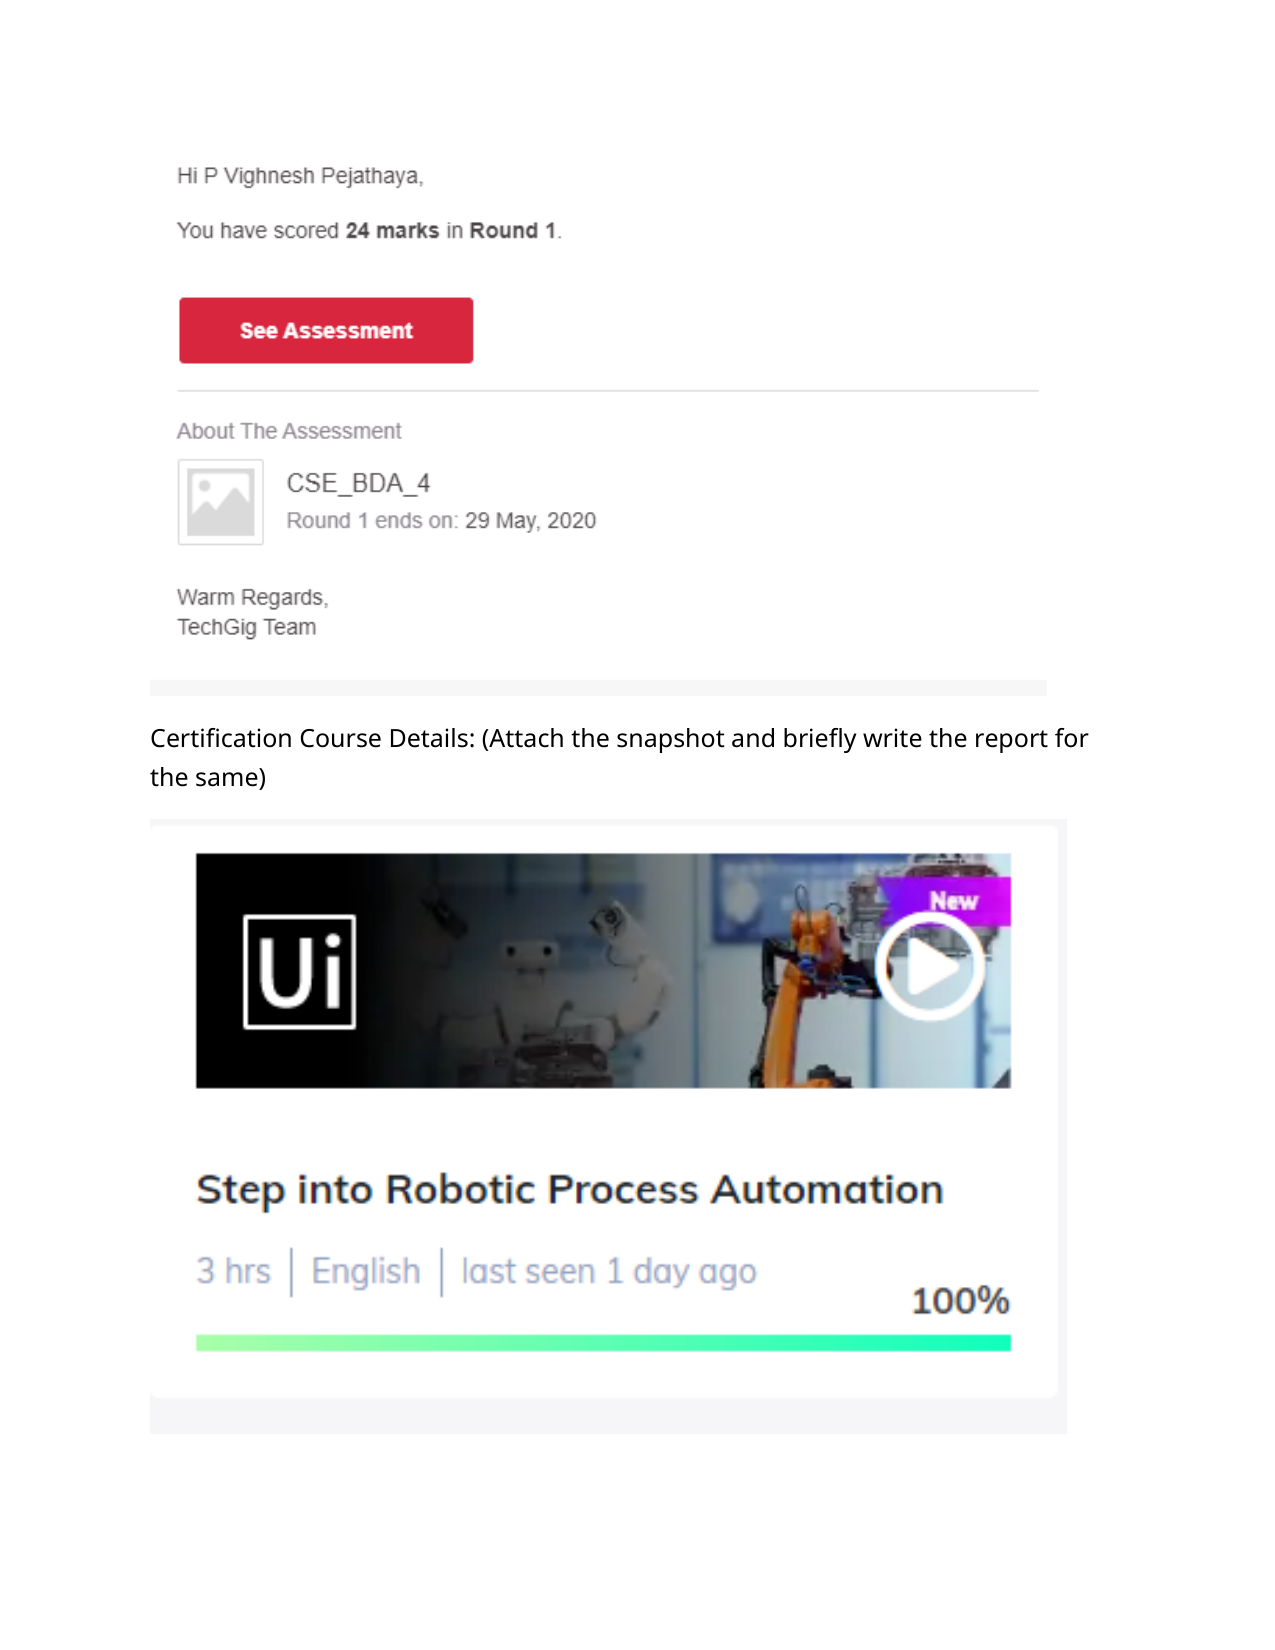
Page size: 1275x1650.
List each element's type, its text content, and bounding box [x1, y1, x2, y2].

text Certification Course Details: (Attach the snapshot and briefly write the report for the same) [150, 720, 1125, 793]
picture [150, 150, 1047, 696]
picture [150, 819, 1068, 1434]
